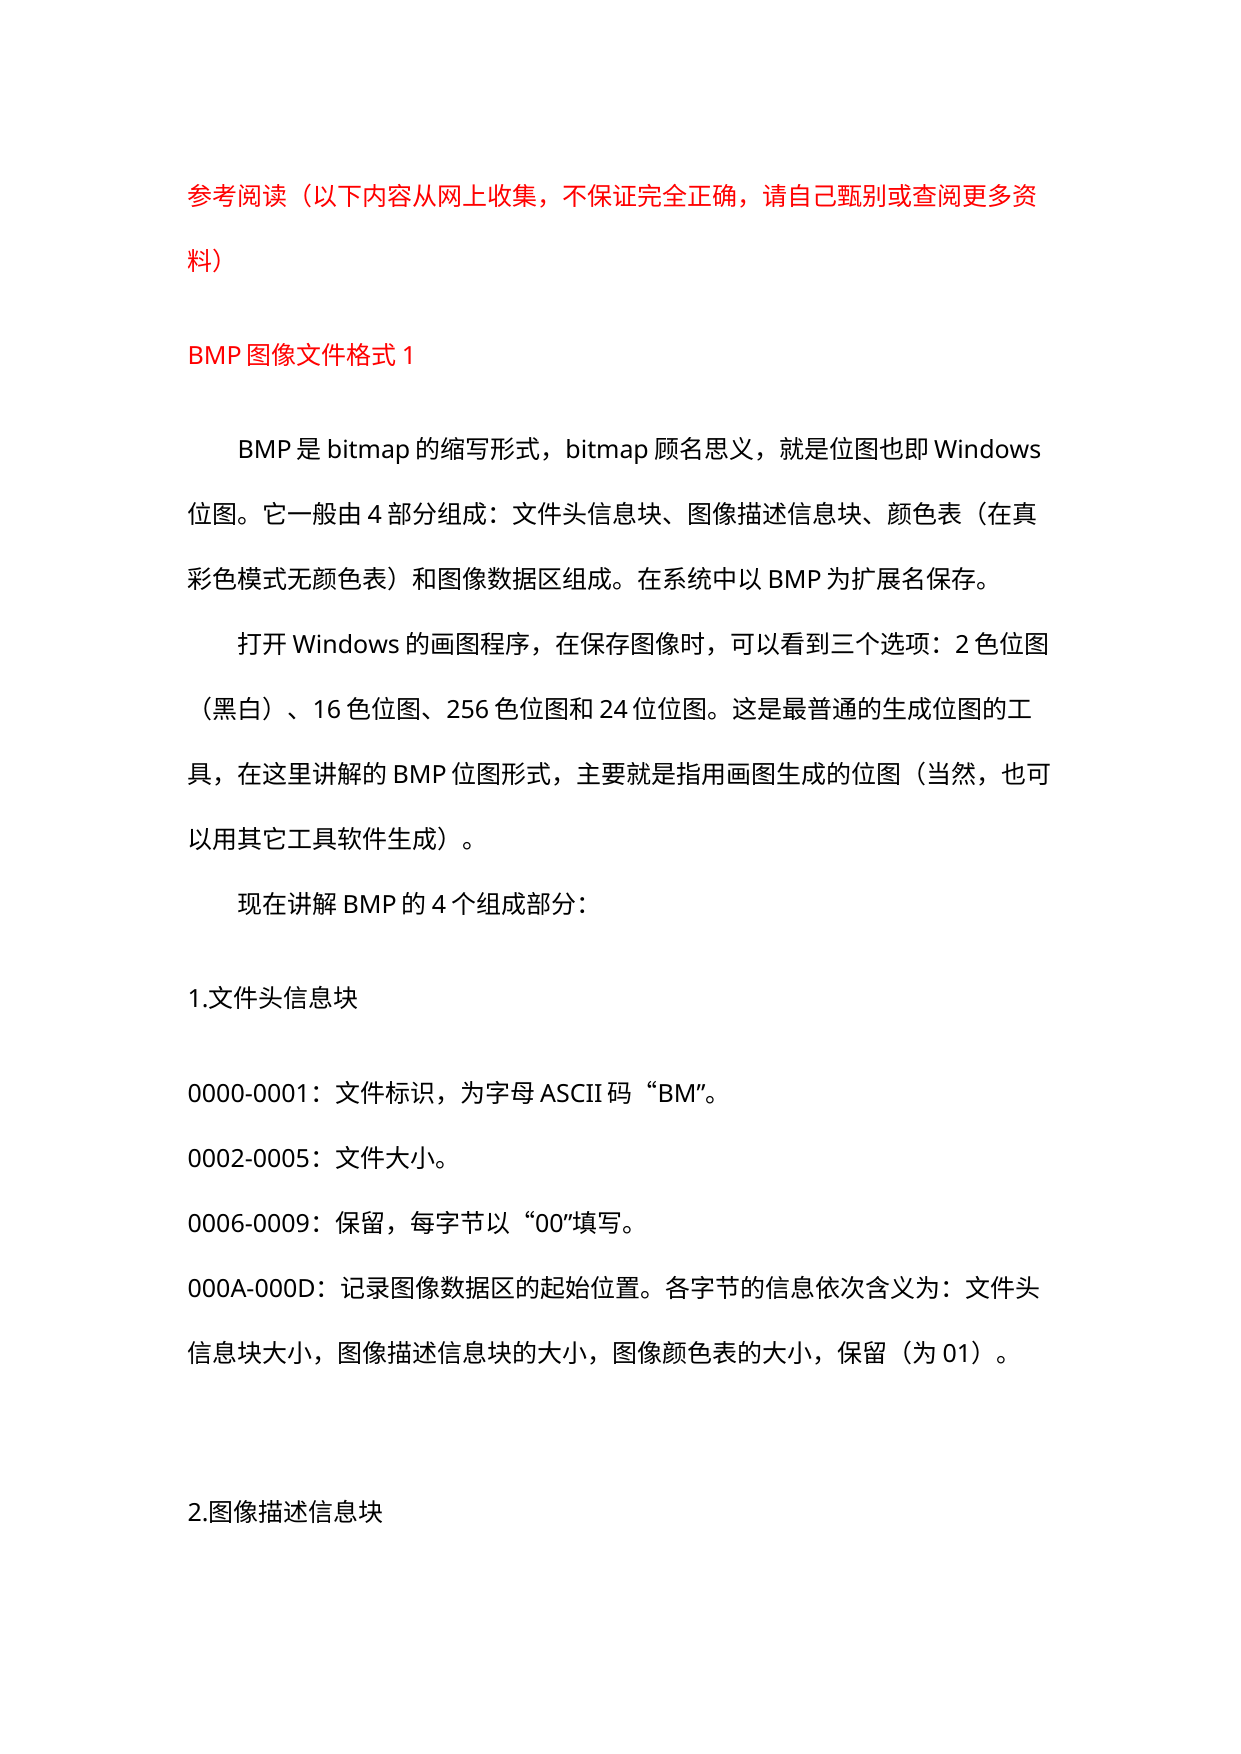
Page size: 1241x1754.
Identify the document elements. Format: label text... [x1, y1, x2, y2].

text 1.文件头信息块 [187, 964, 1053, 1029]
text 参考阅读（以下内容从网上收集，不保证完全正确，请自己甄别或查阅更多资料） [187, 162, 1053, 292]
text 2.图像描述信息块 [187, 1413, 1053, 1543]
text 0000-0001：文件标识，为字母ASCII码“BM”。 0002-0005：文件大小。 0006-0009：保留，每字节以“00”填写。 000A-000D：记录图像数据区的起始位置。各字节的信息依次含义为：文件头信息块大小，图像描述信息块的大小，图像颜色表的大小，保留（为01）。 [187, 1059, 1053, 1384]
text BMP图像文件格式1 [187, 321, 1053, 386]
text BMP是bitmap的缩写形式，bitmap顾名思义，就是位图也即Windows位图。它一般由4部分组成：文件头信息块、图像描述信息块、颜色表（在真彩色模式无颜色表）和图像数据区组成。在系统中以BMP为扩展名保存。 打开Windows的画图程序，在保存图像时，可以看到三个选项：2色位图（黑白）、16色位图、256色位图和24位位图。这是最普通的生成位图的工具，在这里讲解的BMP位图形式，主要就是指用画图生成的位图（当然，也可以用其它工具软件生成）。 现在讲解BMP的4个组成部分： [187, 415, 1053, 935]
